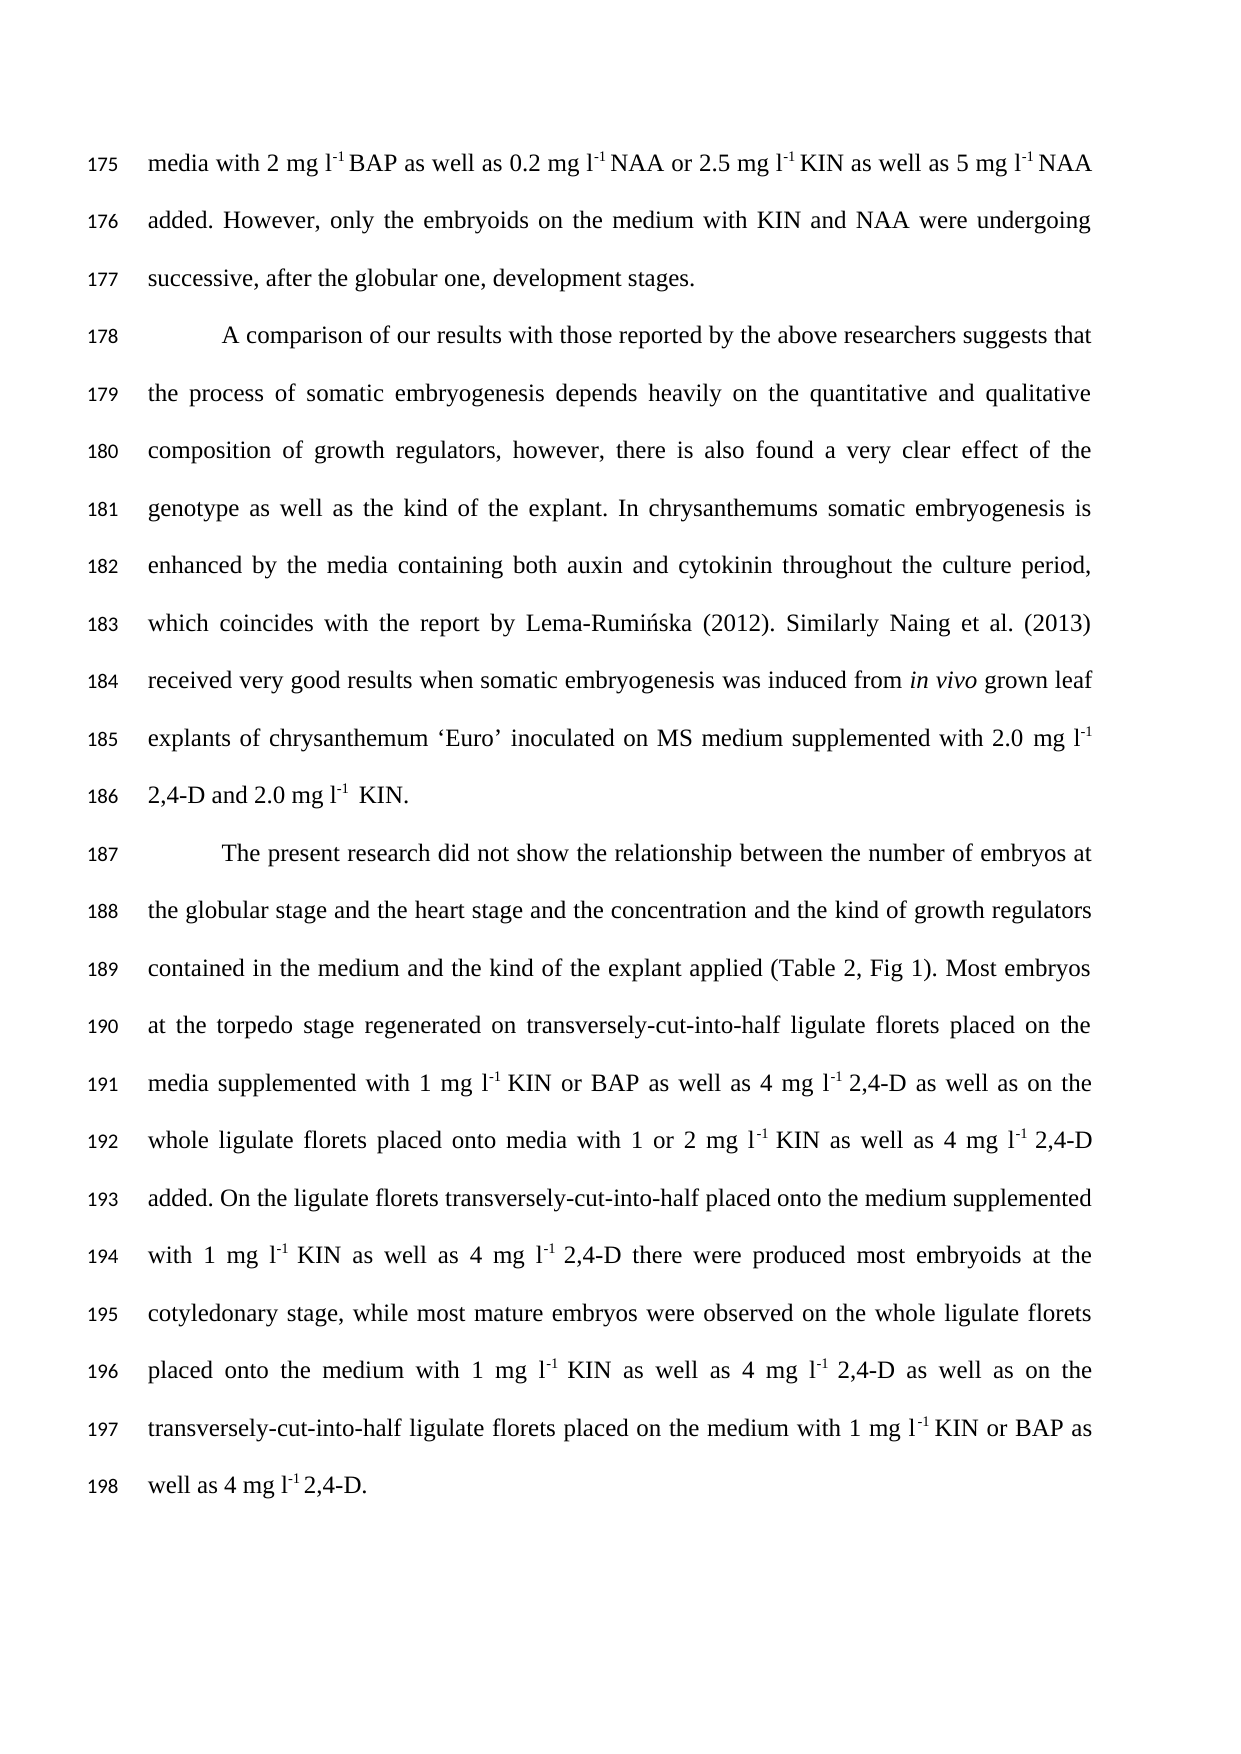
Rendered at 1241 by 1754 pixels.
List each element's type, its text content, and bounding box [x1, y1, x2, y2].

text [148, 148, 1092, 291]
text The present research did not show the relationship between the number of embryos at the globular stage and the heart stage and the concentration and the kind of growth regulators contained in the medium and the kind of the explant applied (Table 2, Fig 1). Most embryos at the torpedo stage regenerated on transversely-cut-into-half ligulate florets placed on the media supplemented with 1 mg l-1 KIN or BAP as well as 4 mg l-1 2,4-D as well as on the whole ligulate florets placed onto media with 1 or 2 mg l-1 KIN as well as 4 mg l-1 2,4-D added. On the ligulate florets transversely-cut-into-half placed onto the medium supplemented with 1 mg l-1 KIN as well as 4 mg l-1 2,4-D there were produced most embryoids at the cotyledonary stage, while most mature embryos were observed on the whole ligulate florets placed onto the medium with 1 mg l-1 KIN as well as 4 mg l-1 2,4-D as well as on the transversely-cut-into-half ligulate florets placed on the medium with 1 mg l-1 KIN or BAP as well as 4 mg l-1 2,4-D. [148, 838, 1092, 1499]
text A comparison of our results with those reported by the above researchers suggests that the process of somatic embryogenesis depends heavily on the quantitative and qualitative composition of growth regulators, however, there is also found a very clear effect of the genotype as well as the kind of the explant. In chrysanthemums somatic embryogenesis is enhanced by the media containing both auxin and cytokinin throughout the culture period, which coincides with the report by Lema-Rumińska (2012). Similarly Naing et al. (2013) received very good results when somatic embryogenesis was induced from in vivo grown leaf explants of chrysanthemum ‘Euro’ inoculated on MS medium supplemented with 2.0 mg l-1 2,4-D and 2.0 mg l-1 KIN. [148, 320, 1092, 809]
